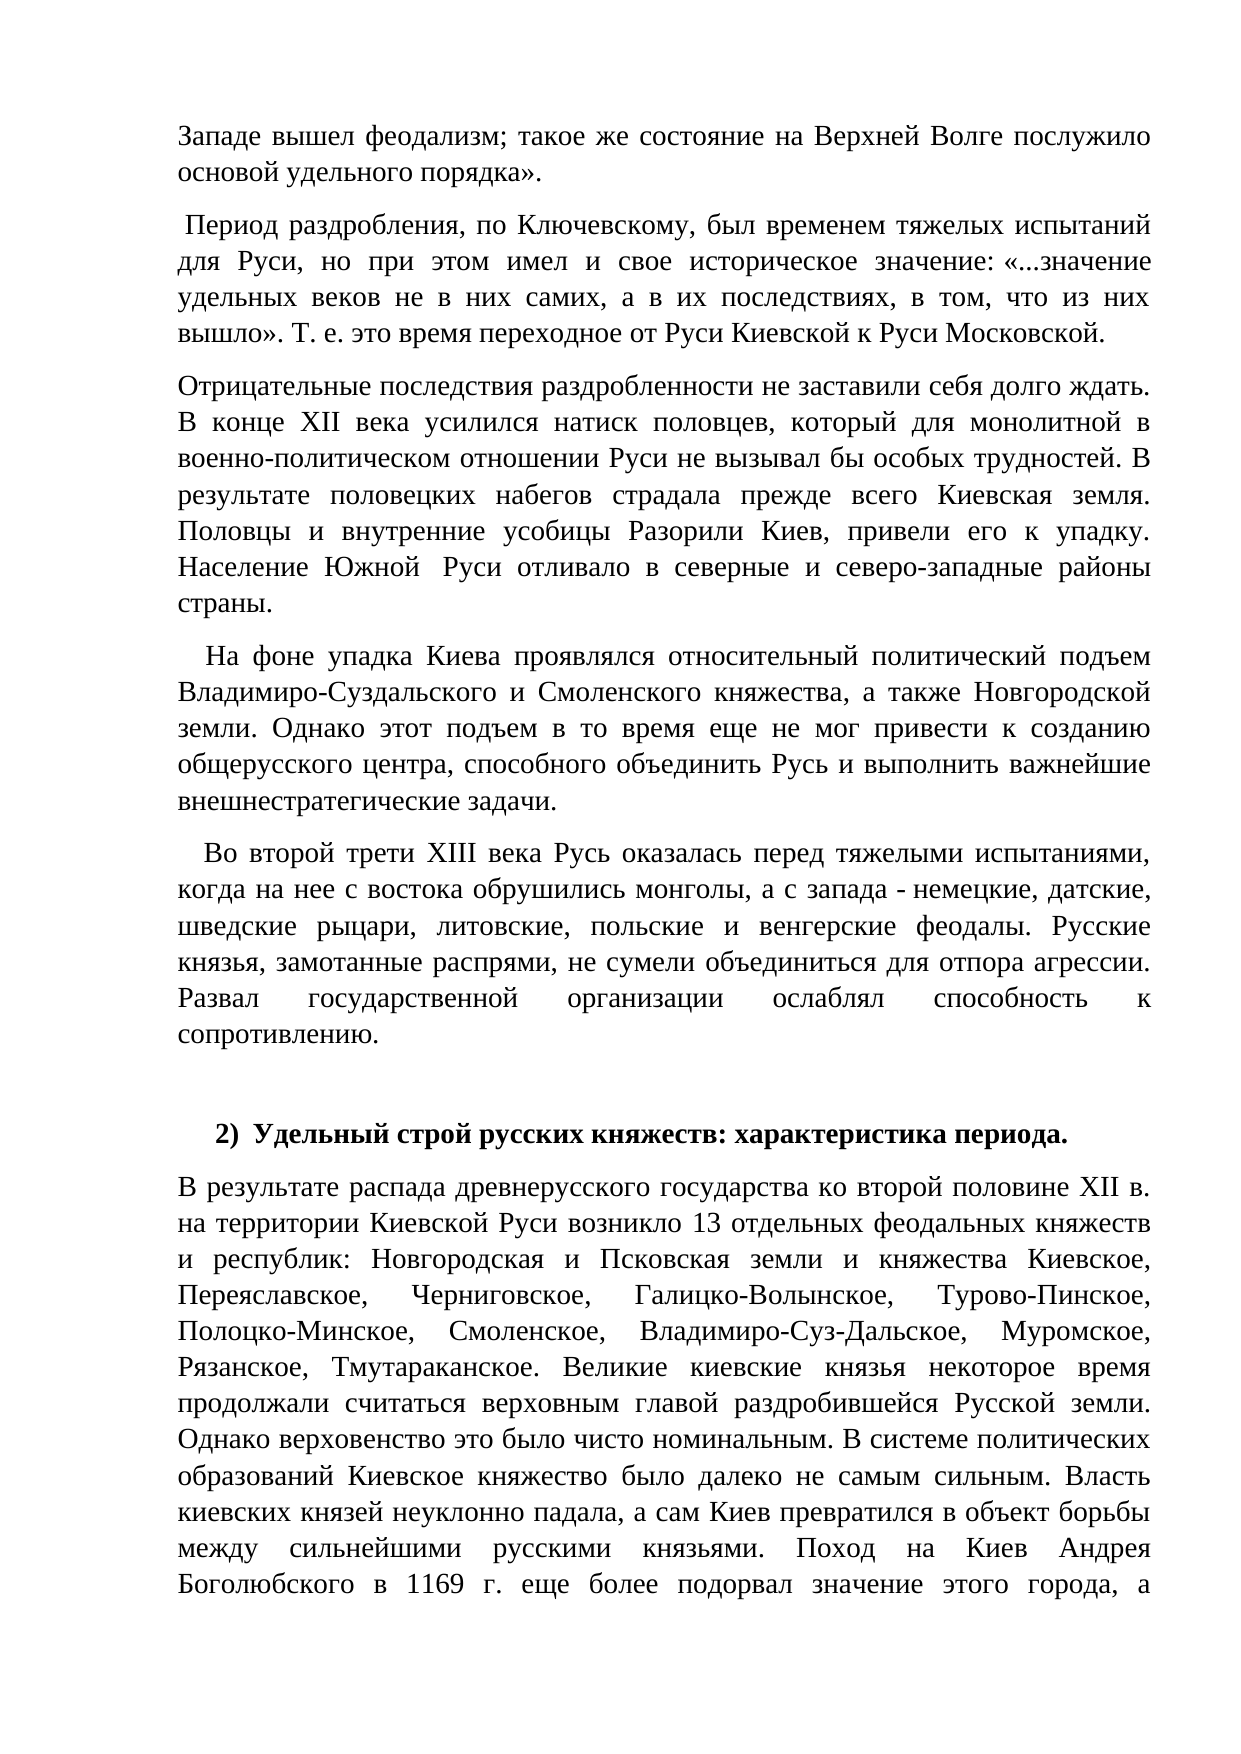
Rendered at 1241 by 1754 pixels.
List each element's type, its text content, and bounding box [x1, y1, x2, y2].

text Во второй трети XIII века Русь оказалась перед тяжелыми испытаниями, когда на нее с востока обрушились монголы, а с запада - немецкие, датские, шведские рыцари, литовские, польские и венгерские феодалы. Русские князья, замотанные распрями, не сумели объединиться для отпора агрессии. Развал государственной организации ослаблял способность к сопротивлению. [177, 835, 1152, 1050]
text Период раздробления, по Ключевскому, был временем тяжелых испытаний для Руси, но при этом имел и свое историческое значение: «...значение удельных веков не в них самих, а в их последствиях, в том, что из них вышло». Т. е. это время переходное от Руси Киевской к Руси Московской. [177, 207, 1152, 349]
text На фоне упадка Киева проявлялся относительный политический подъем Владимиро-Суздальского и Смоленского княжества, а также Новгородской земли. Однако этот подъем в то время еще не мог привести к созданию общерусского центра, способного объединить Русь и выполнить важнейшие внешнестратегические задачи. [177, 638, 1152, 816]
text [177, 118, 1152, 188]
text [177, 1169, 1152, 1600]
list Удельный строй русских княжеств: характеристика периода. [215, 1116, 1152, 1149]
text Отрицательные последствия раздробленности не заставили себя долго ждать. В конце XII века усилился натиск половцев, который для монолитной в военно-политическом отношении Руси не вызывал бы особых трудностей. В результате половецких набегов страдала прежде всего Киевская земля. Половцы и внутренние усобицы Разорили Киев, привели его к упадку. Население Южной Руси отливало в северные и северо-западные районы страны. [177, 368, 1152, 619]
